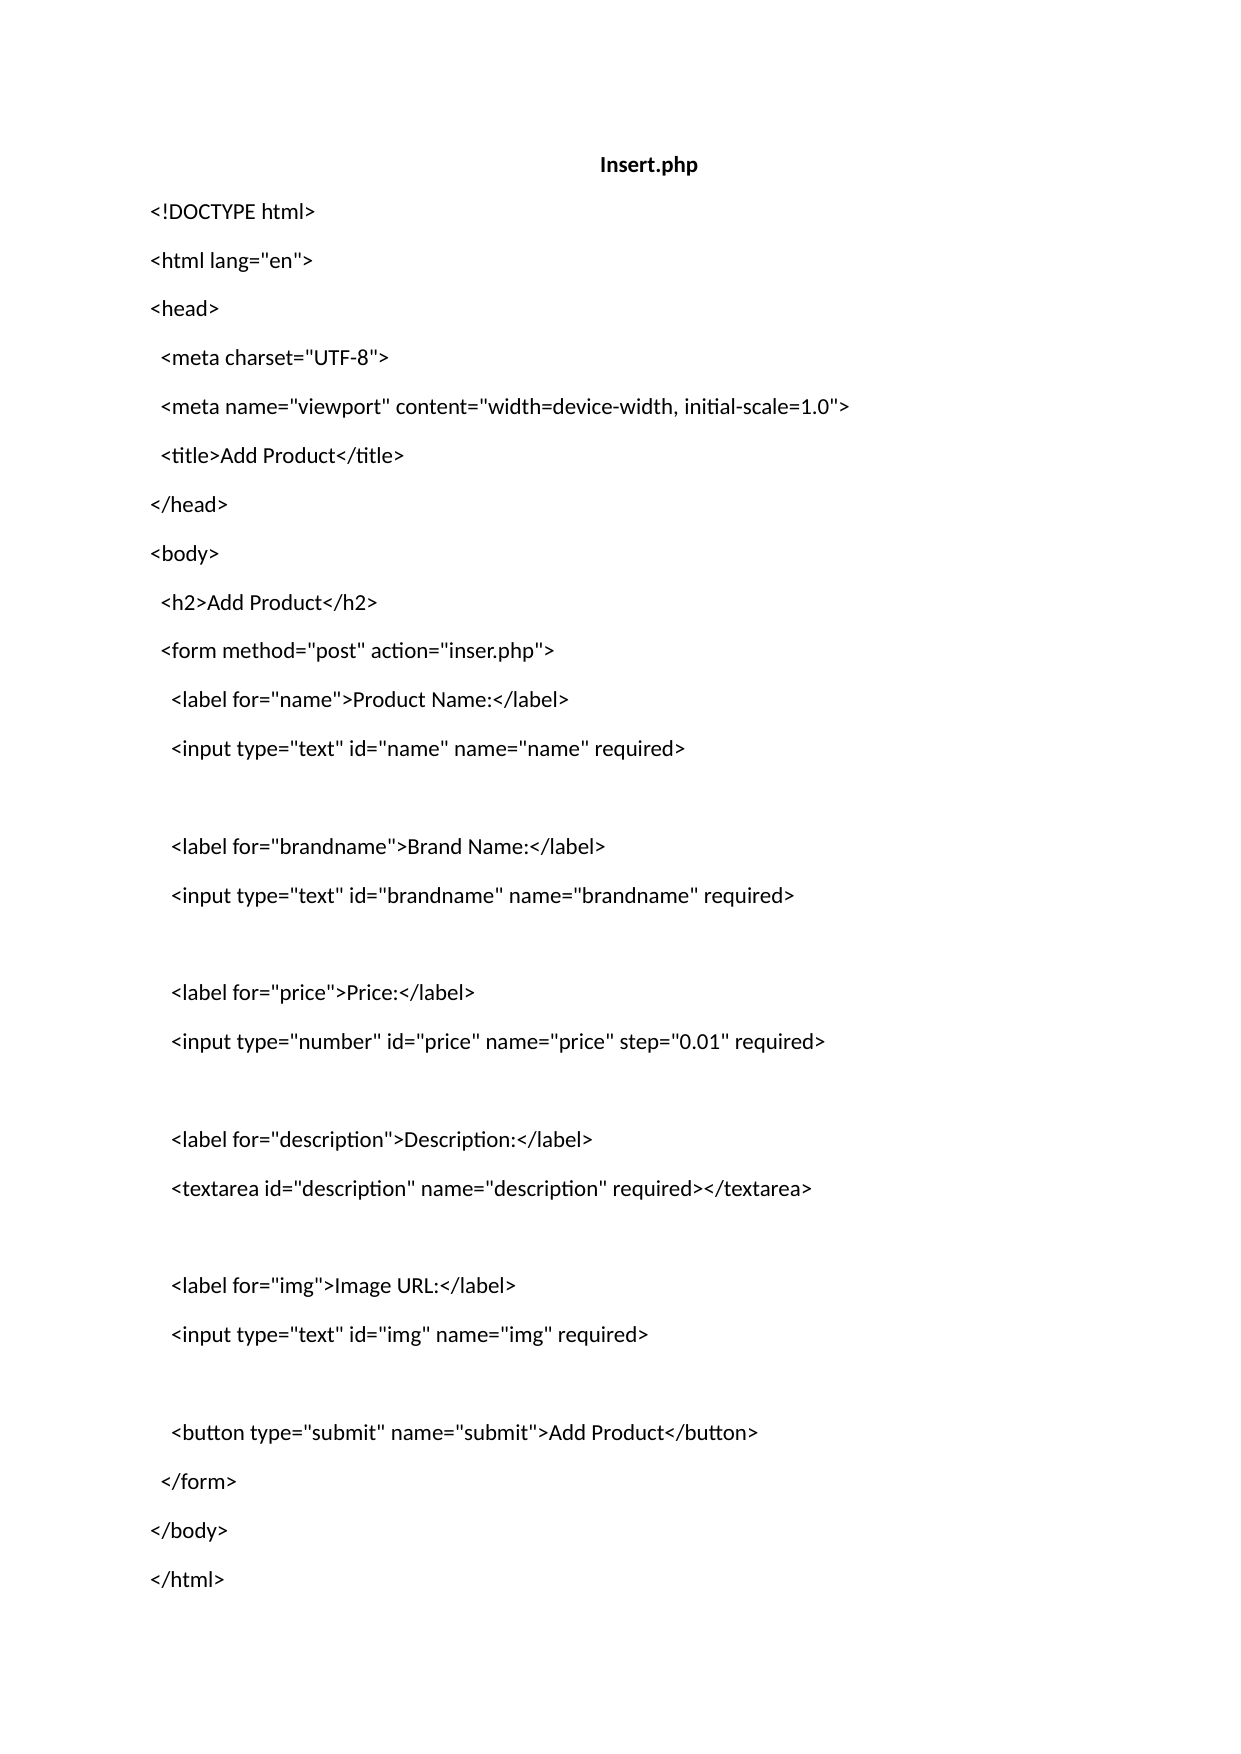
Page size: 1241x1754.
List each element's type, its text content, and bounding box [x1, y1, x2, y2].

text <html lang="en"> [150, 246, 1090, 274]
text <label for="name">Product Name:</label> [150, 685, 1090, 713]
text <meta charset="UTF-8"> [150, 343, 1090, 371]
text <head> [150, 294, 1090, 323]
text <body> [150, 539, 1090, 567]
text </form> [150, 1467, 1090, 1495]
text <input type="text" id="name" name="name" required> [150, 734, 1090, 762]
text </head> [150, 490, 1090, 518]
text </html> [150, 1565, 1090, 1593]
text <input type="text" id="brandname" name="brandname" required> [150, 881, 1090, 909]
text <meta name="viewport" content="width=device-width, initial-scale=1.0"> [150, 392, 1090, 420]
text <label for="price">Price:</label> [150, 978, 1090, 1007]
text <textarea id="description" name="description" required></textarea> [150, 1174, 1090, 1202]
text <input type="text" id="img" name="img" required> [150, 1321, 1090, 1348]
text <h2>Add Product</h2> [150, 588, 1090, 616]
text <form method="post" action="inser.php"> [150, 637, 1090, 664]
text </body> [150, 1516, 1090, 1544]
text <label for="img">Image URL:</label> [150, 1272, 1090, 1300]
text <input type="number" id="price" name="price" step="0.01" required> [150, 1027, 1090, 1055]
text <!DOCTYPE html> [150, 197, 1090, 225]
text <title>Add Product</title> [150, 441, 1090, 469]
text <label for="brandname">Brand Name:</label> [150, 832, 1090, 860]
text <label for="description">Description:</label> [150, 1125, 1090, 1153]
text <button type="submit" name="submit">Add Product</button> [150, 1418, 1090, 1446]
text Insert.php [525, 150, 1090, 178]
